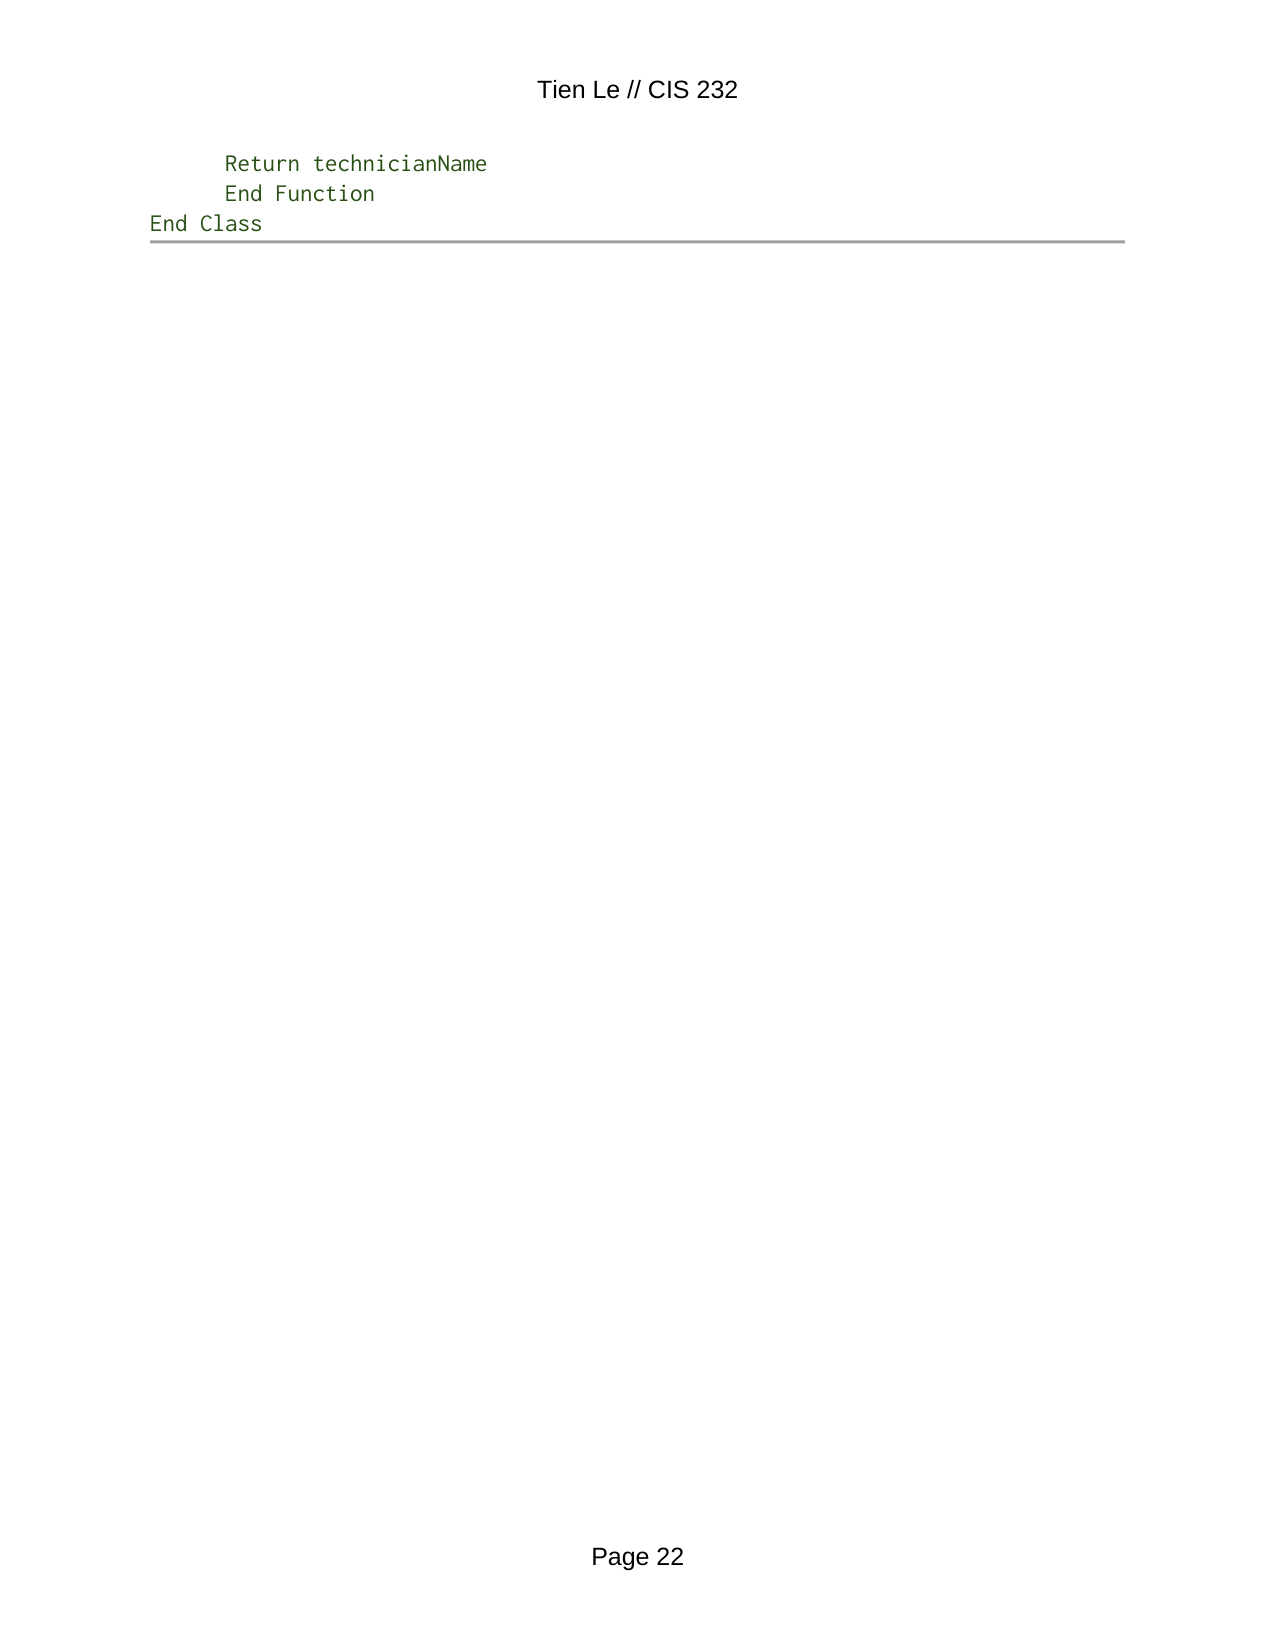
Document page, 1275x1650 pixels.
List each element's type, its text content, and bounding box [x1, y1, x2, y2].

text Return technicianName [150, 150, 1125, 176]
text End Function [150, 180, 1125, 206]
text End Class [150, 210, 1125, 236]
